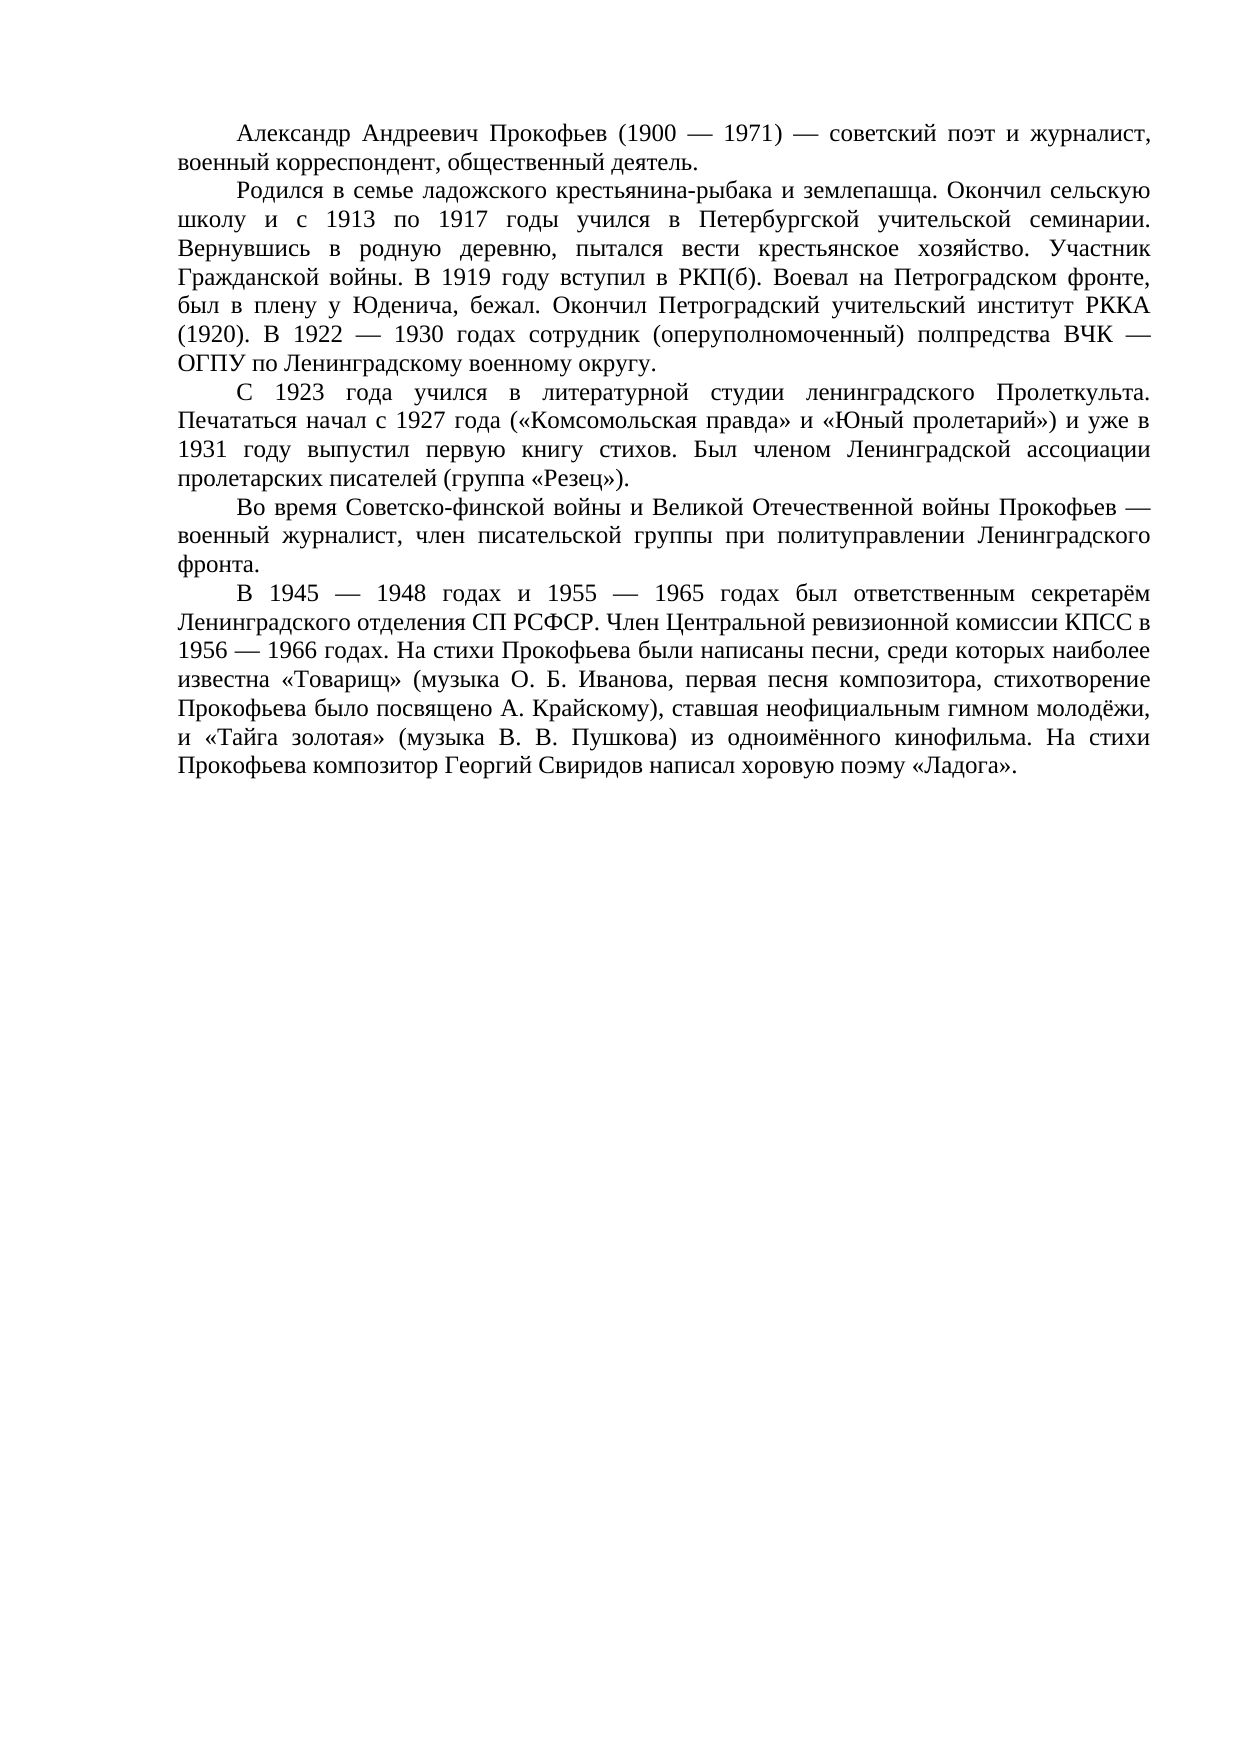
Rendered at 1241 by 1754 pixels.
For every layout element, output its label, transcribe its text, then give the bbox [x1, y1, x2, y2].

text С 1923 года учился в литературной студии ленинградского Пролеткульта. Печататься начал с 1927 года («Комсомольская правда» и «Юный пролетарий») и уже в 1931 году выпустил первую книгу стихов. Был членом Ленинградской ассоциации пролетарских писателей (группа «Резец»). [177, 377, 1152, 492]
text Во время Советско-финской войны и Великой Отечественной войны Прокофьев — военный журналист, член писательской группы при политуправлении Ленинградского фронта. [177, 492, 1152, 578]
text В 1945 — 1948 годах и 1955 — 1965 годах был ответственным секретарём Ленинградского отделения СП РСФСР. Член Центральной ревизионной комиссии КПСС в 1956 — 1966 годах. На стихи Прокофьева были написаны песни, среди которых наиболее известна «Товарищ» (музыка О. Б. Иванова, первая песня композитора, стихотворение Прокофьева было посвящено А. Крайскому), ставшая неофициальным гимном молодёжи, и «Тайга золотая» (музыка В. В. Пушкова) из одноимённого кинофильма. На стихи Прокофьева композитор Георгий Свиридов написал хоровую поэму «Ладога». [177, 578, 1152, 779]
text Александр Андреевич Прокофьев (1900 — 1971) — советский поэт и журналист, военный корреспондент, общественный деятель. [177, 118, 1152, 176]
text Родился в семье ладожского крестьянина-рыбака и землепашца. Окончил сельскую школу и с 1913 по 1917 годы учился в Петербургской учительской семинарии. Вернувшись в родную деревню, пытался вести крестьянское хозяйство. Участник Гражданской войны. В 1919 году вступил в РКП(б). Воевал на Петроградском фронте, был в плену у Юденича, бежал. Окончил Петроградский учительский институт РККА (1920). В 1922 — 1930 годах сотрудник (оперуполномоченный) полпредства ВЧК — ОГПУ по Ленинградскому военному округу. [177, 176, 1152, 377]
